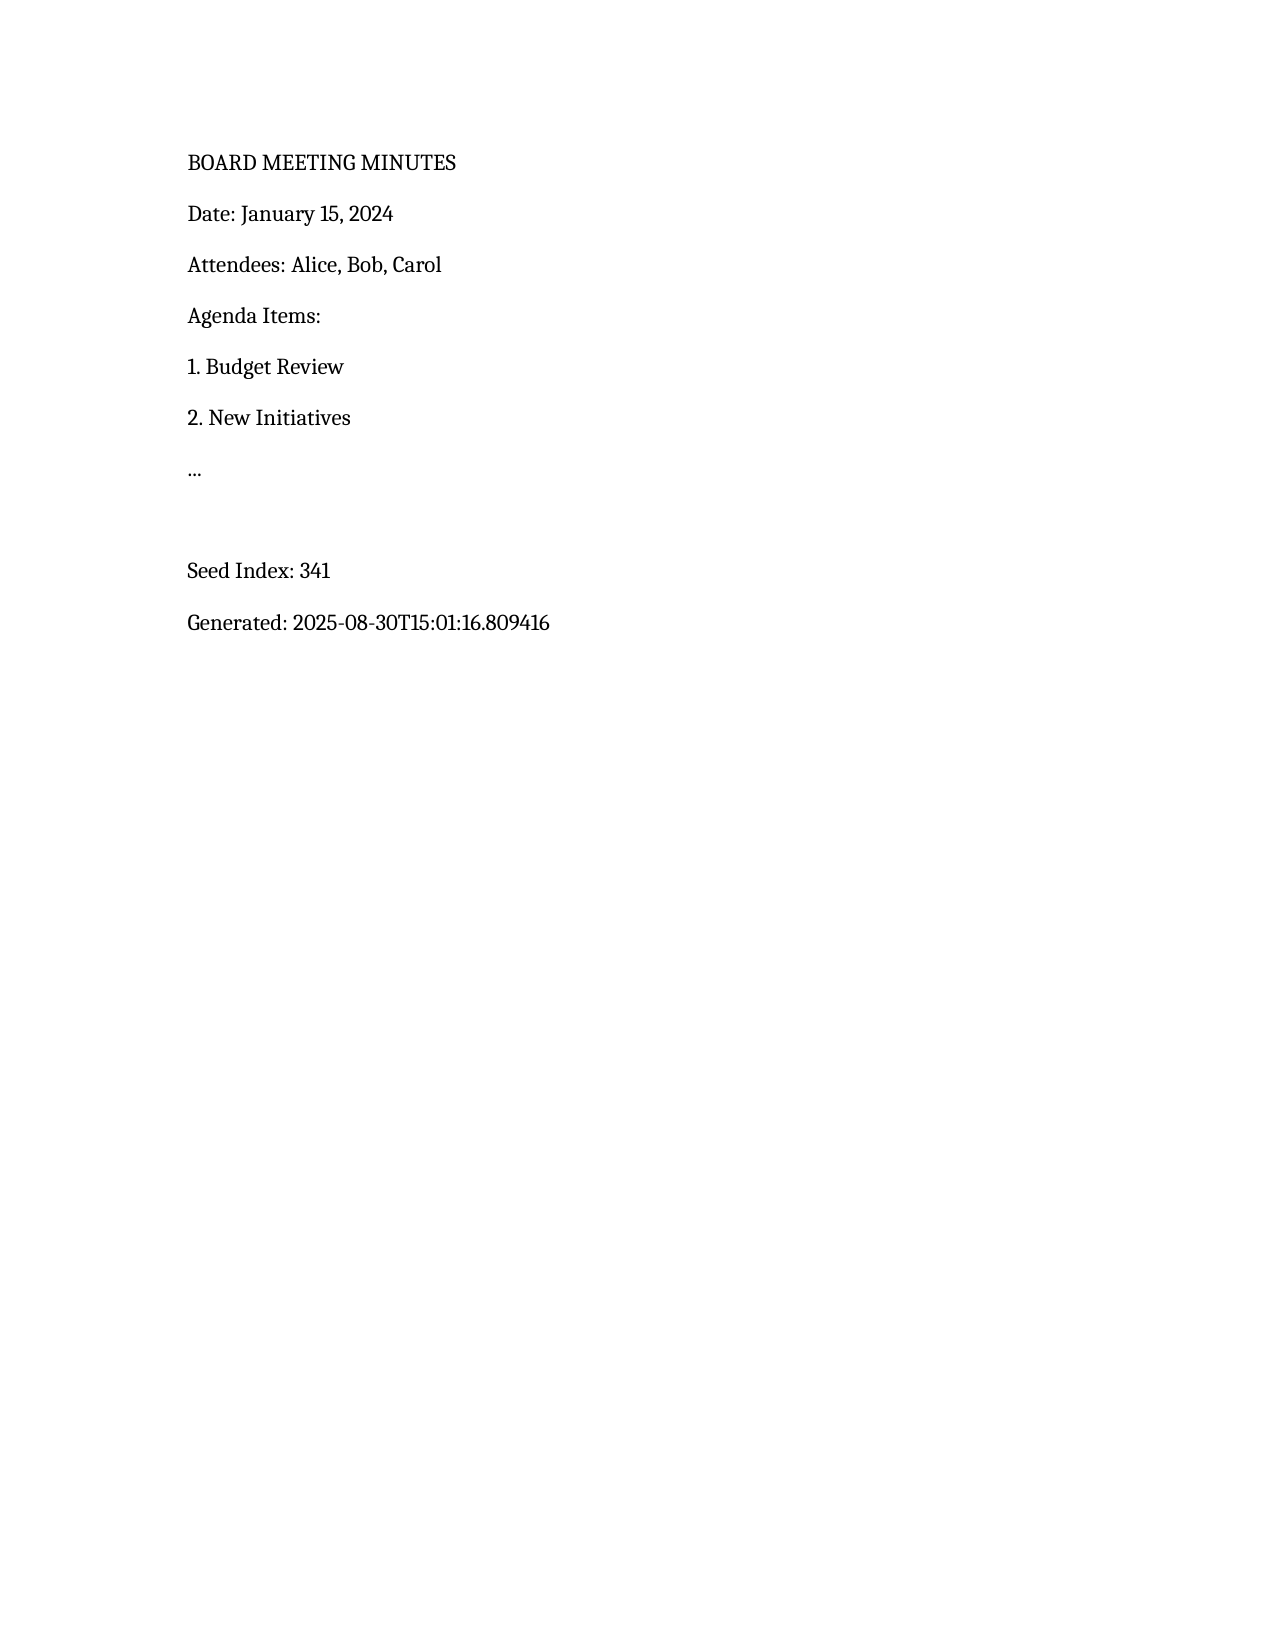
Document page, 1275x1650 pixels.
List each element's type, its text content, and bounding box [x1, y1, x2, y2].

text Generated: 2025-08-30T15:01:16.809416 [187, 609, 1087, 636]
text Attendees: Alice, Bob, Carol [187, 252, 1087, 278]
text Date: January 15, 2024 [187, 201, 1087, 227]
text BOARD MEETING MINUTES [187, 150, 1087, 176]
text 2. New Initiatives [187, 405, 1087, 432]
text Seed Index: 341 [187, 558, 1087, 585]
text Agenda Items: [187, 303, 1087, 329]
text ... [187, 456, 1087, 483]
text 1. Budget Review [187, 354, 1087, 381]
